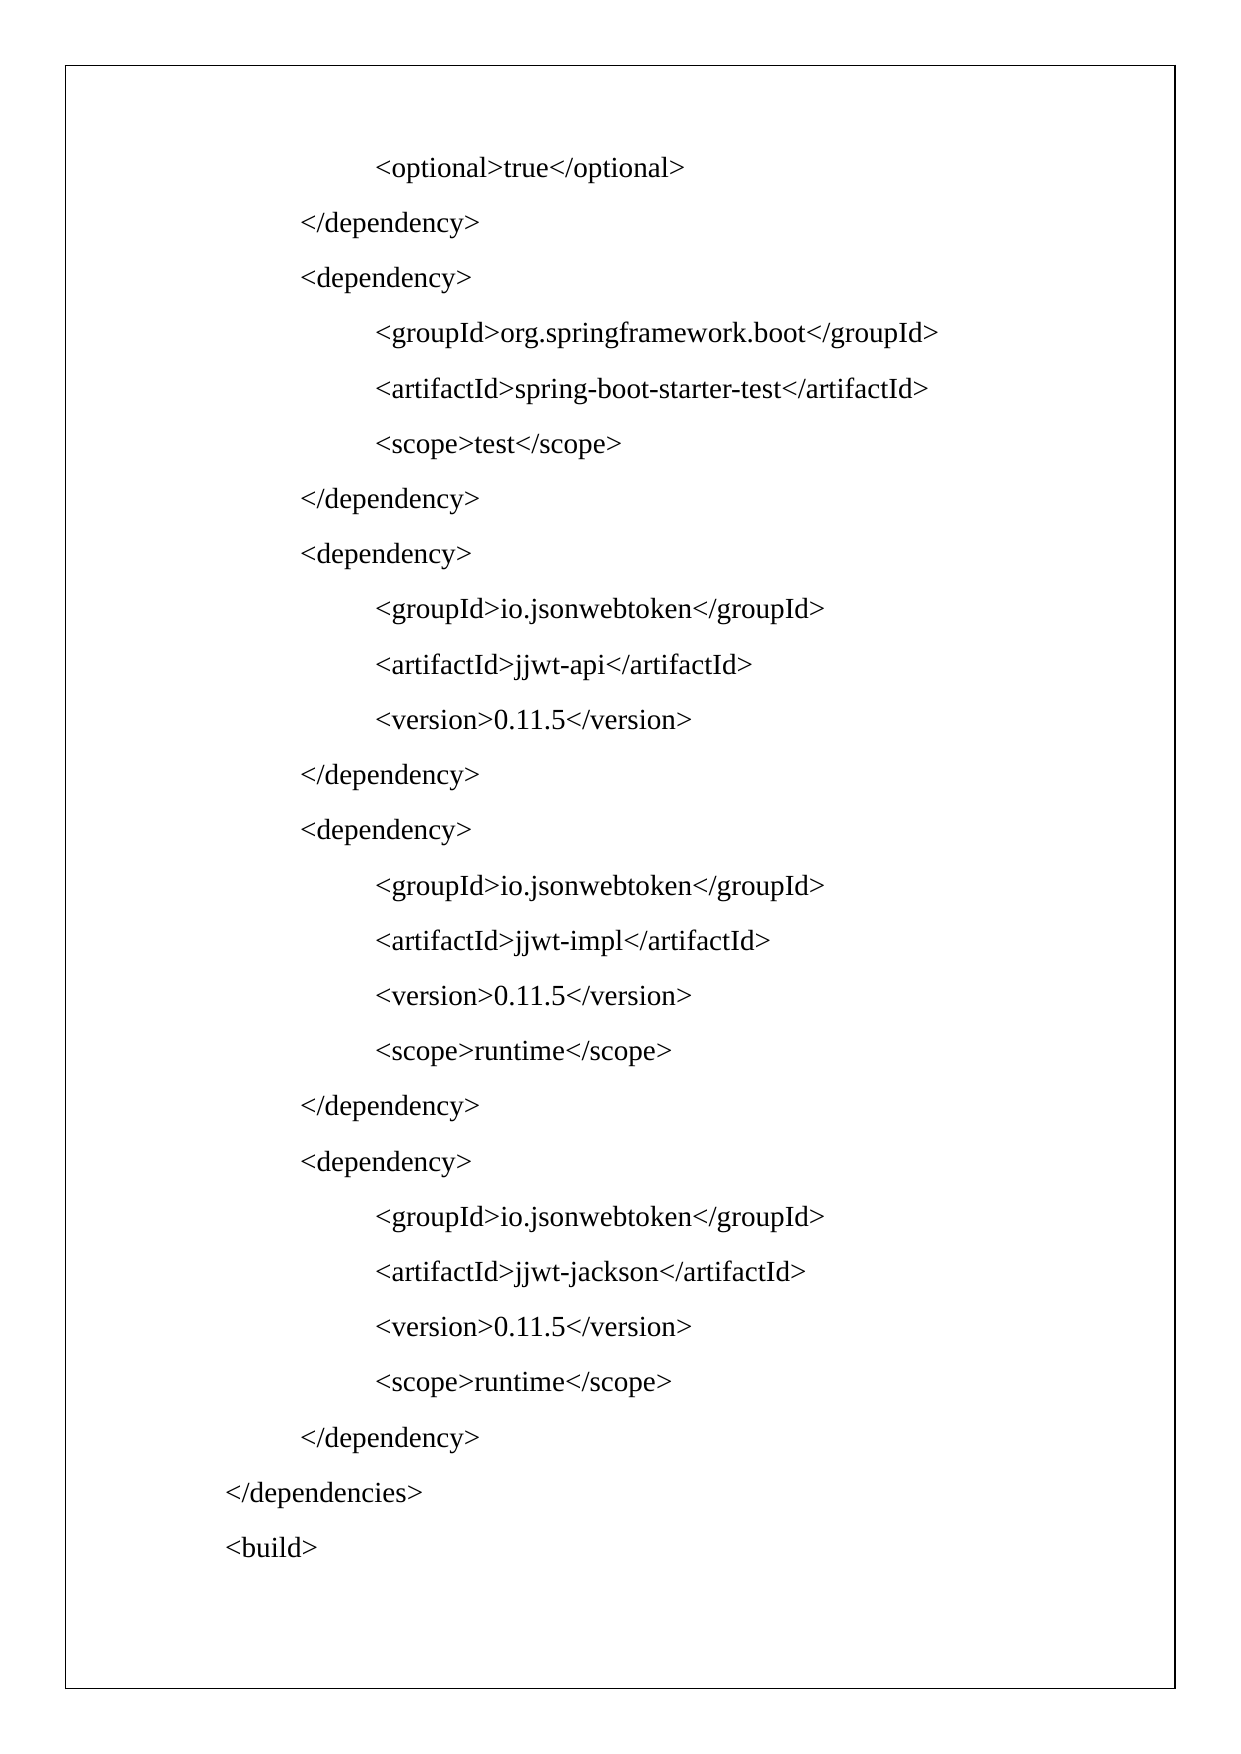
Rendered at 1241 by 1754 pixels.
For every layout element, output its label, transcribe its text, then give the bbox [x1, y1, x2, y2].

text <dependency> [150, 812, 1090, 846]
text <dependency> [150, 536, 1090, 570]
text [150, 316, 1090, 349]
text <optional>true</optional> [150, 150, 1090, 183]
text <artifactId>spring-boot-starter-test</artifactId> [150, 371, 1090, 404]
text <artifactId>jjwt-impl</artifactId> [150, 923, 1090, 956]
text <groupId>io.jsonwebtoken</groupId> [150, 592, 1090, 625]
text <groupId>io.jsonwebtoken</groupId> [150, 1199, 1090, 1232]
text <build> [150, 1530, 1090, 1564]
text <scope>runtime</scope> [150, 1033, 1090, 1067]
text <version>0.11.5</version> [150, 702, 1090, 736]
text <dependency> [150, 1144, 1090, 1177]
text <dependency> [150, 260, 1090, 294]
text <scope>runtime</scope> [150, 1364, 1090, 1398]
text <scope>test</scope> [150, 426, 1090, 459]
text </dependency> [150, 481, 1090, 515]
text </dependency> [150, 757, 1090, 791]
text </dependency> [150, 205, 1090, 239]
text </dependency> [150, 1088, 1090, 1122]
text <artifactId>jjwt-jackson</artifactId> [150, 1254, 1090, 1288]
text <version>0.11.5</version> [150, 978, 1090, 1012]
text </dependency> [150, 1420, 1090, 1453]
text </dependencies> [150, 1475, 1090, 1508]
text <artifactId>jjwt-api</artifactId> [150, 647, 1090, 680]
text <groupId>io.jsonwebtoken</groupId> [150, 868, 1090, 901]
text <version>0.11.5</version> [150, 1309, 1090, 1343]
